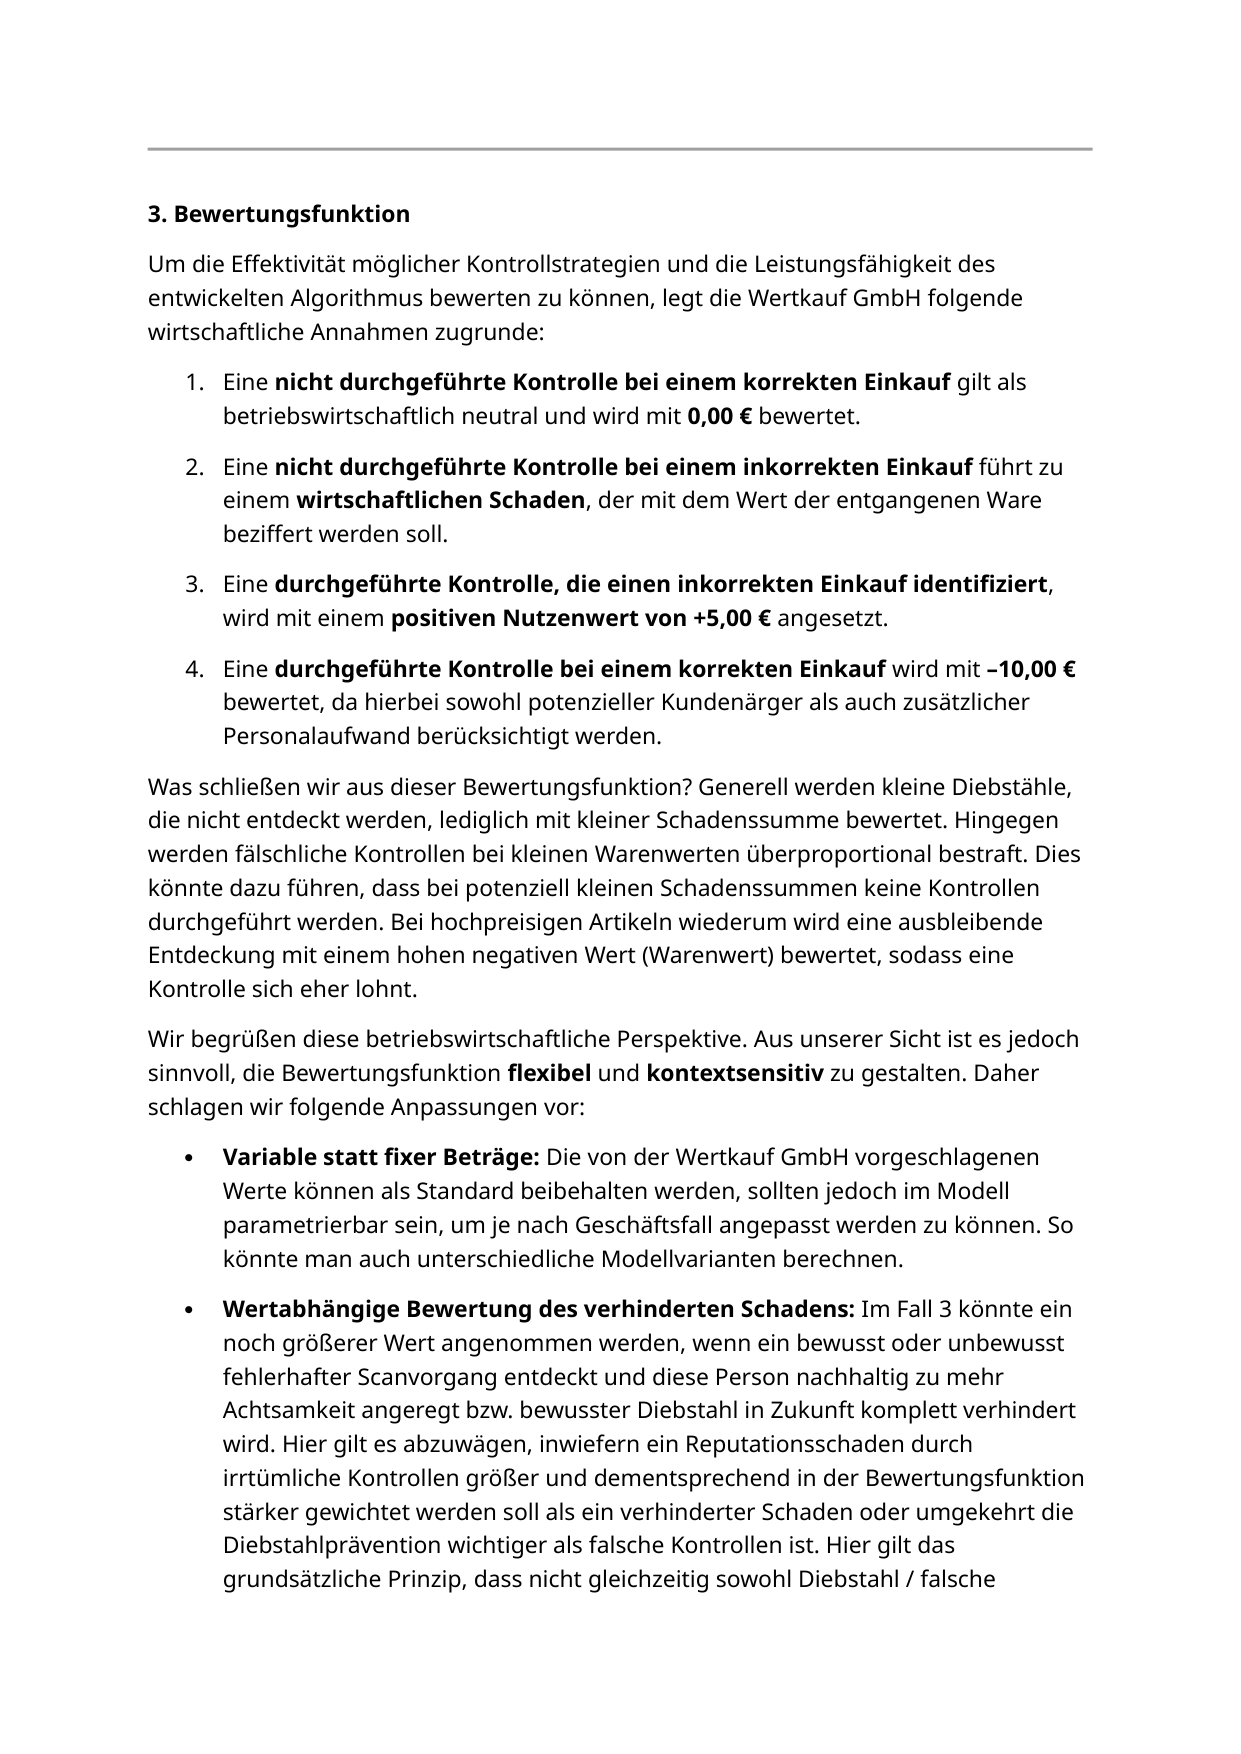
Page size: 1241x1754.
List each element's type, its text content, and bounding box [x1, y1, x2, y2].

list Eine nicht durchgeführte Kontrolle bei einem inkorrekten Einkauf führt zu einem wirtschaftlichen Schaden, der mit dem Wert der entgangenen Ware beziffert werden soll. [185, 451, 1093, 549]
list Variable statt fixer Beträge: Die von der Wertkauf GmbH vorgeschlagenen Werte können als Standard beibehalten werden, sollten jedoch im Modell parametrierbar sein, um je nach Geschäftsfall angepasst werden zu können. So könnte man auch unterschiedliche Modellvarianten berechnen. [185, 1141, 1093, 1274]
list Eine durchgeführte Kontrolle, die einen inkorrekten Einkauf identifiziert, wird mit einem positiven Nutzenwert von +5,00 € angesetzt. [185, 568, 1093, 633]
text Wir begrüßen diese betriebswirtschaftliche Perspektive. Aus unserer Sicht ist es jedoch sinnvoll, die Bewertungsfunktion flexibel und kontextsensitiv zu gestalten. Daher schlagen wir folgende Anpassungen vor: [148, 1023, 1093, 1122]
text 3. Bewertungsfunktion [148, 198, 1093, 229]
list Eine nicht durchgeführte Kontrolle bei einem korrekten Einkauf gilt als betriebswirtschaftlich neutral und wird mit 0,00 € bewertet. [185, 366, 1093, 431]
text Um die Effektivität möglicher Kontrollstrategien und die Leistungsfähigkeit des entwickelten Algorithmus bewerten zu können, legt die Wertkauf GmbH folgende wirtschaftliche Annahmen zugrunde: [148, 248, 1093, 347]
list Eine durchgeführte Kontrolle bei einem korrekten Einkauf wird mit –10,00 € bewertet, da hierbei sowohl potenzieller Kundenärger als auch zusätzlicher Personalaufwand berücksichtigt werden. [185, 653, 1093, 751]
text Was schließen wir aus dieser Bewertungsfunktion? Generell werden kleine Diebstähle, die nicht entdeckt werden, lediglich mit kleiner Schadenssumme bewertet. Hingegen werden fälschliche Kontrollen bei kleinen Warenwerten überproportional bestraft. Dies könnte dazu führen, dass bei potenziell kleinen Schadenssummen keine Kontrollen durchgeführt werden. Bei hochpreisigen Artikeln wiederum wird eine ausbleibende Entdeckung mit einem hohen negativen Wert (Warenwert) bewertet, sodass eine Kontrolle sich eher lohnt. [148, 771, 1093, 1004]
